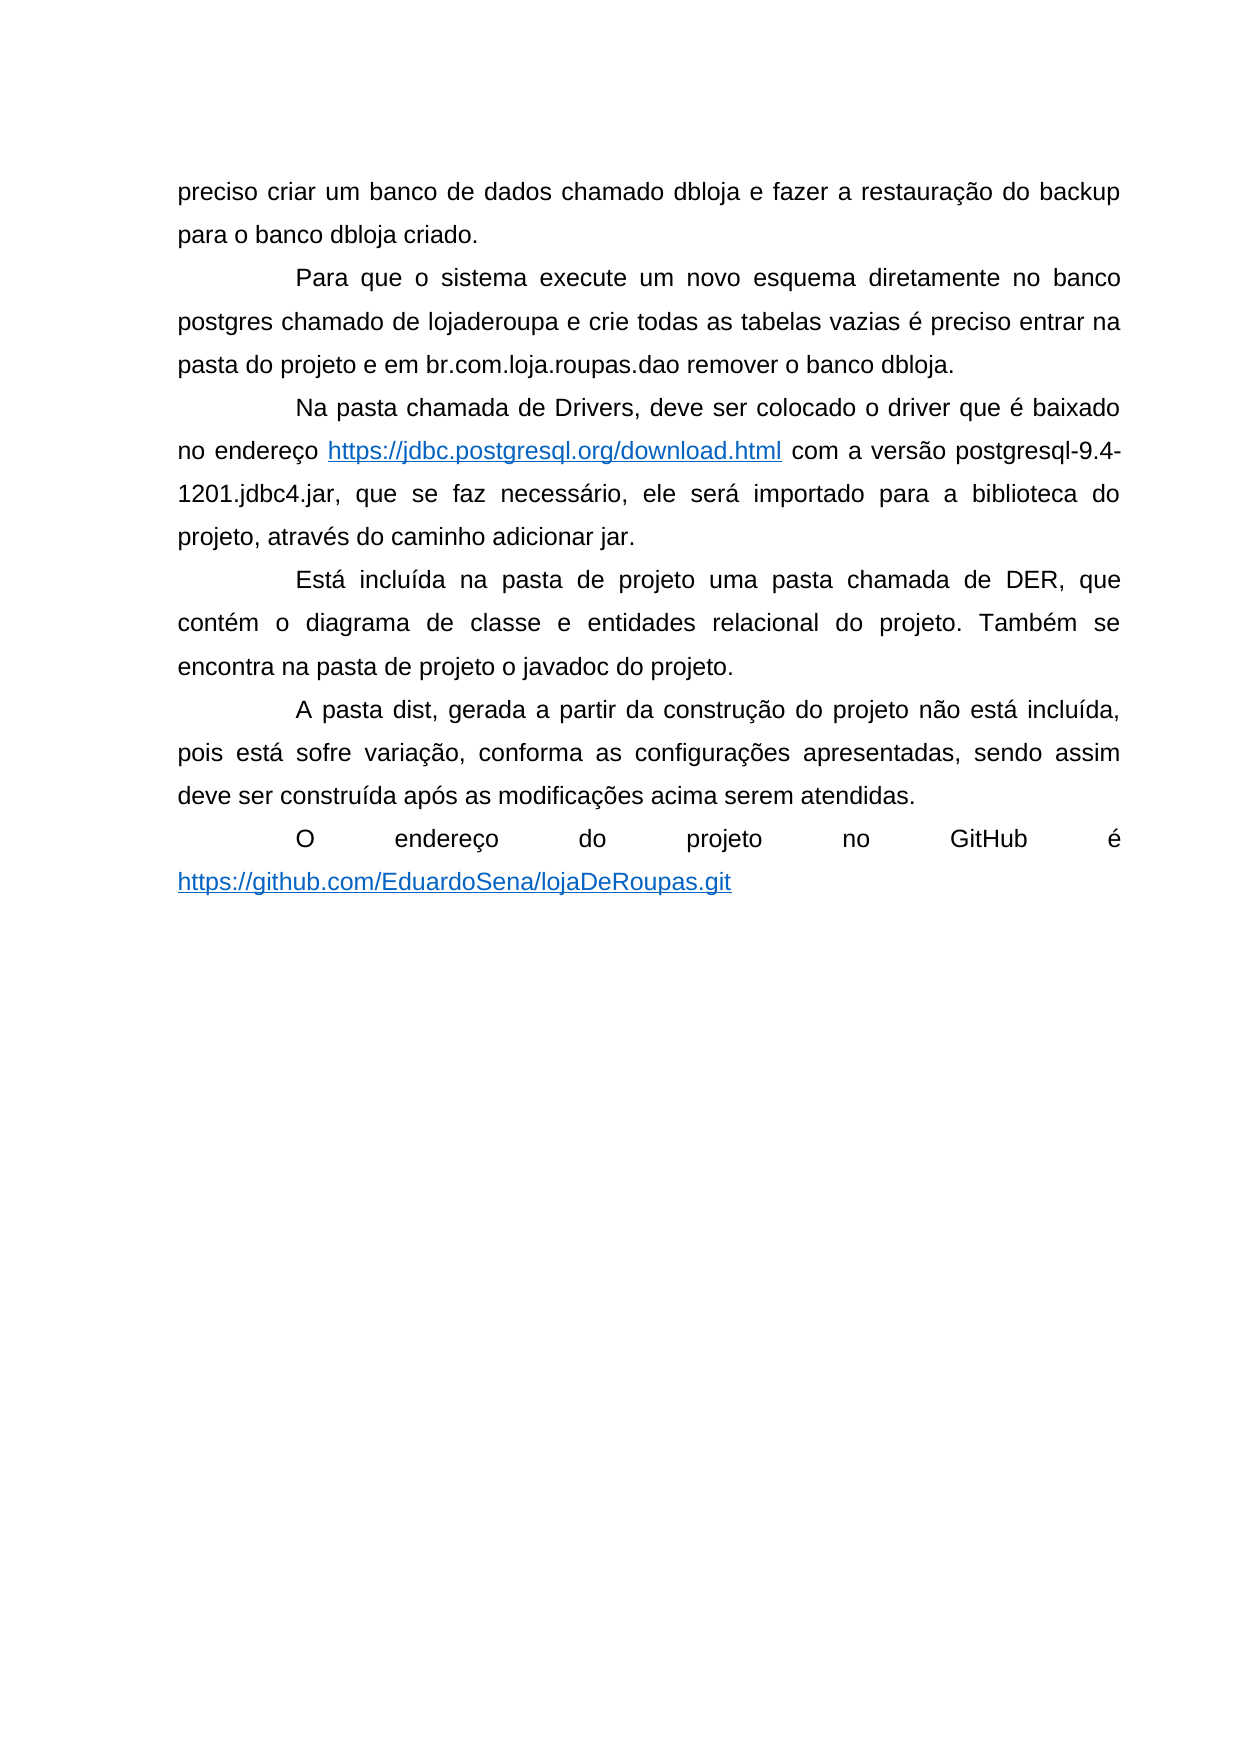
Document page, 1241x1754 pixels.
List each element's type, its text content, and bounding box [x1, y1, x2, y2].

text Na pasta chamada de Drivers, deve ser colocado o driver que é baixado no endereço https://jdbc.postgresql.org/download.html com a versão postgresql-9.4-1201.jdbc4.jar, que se faz necessário, ele será importado para a biblioteca do projeto, através do caminho adicionar jar. [177, 393, 1122, 551]
text Está incluída na pasta de projeto uma pasta chamada de DER, que contém o diagrama de classe e entidades relacional do projeto. Também se encontra na pasta de projeto o javadoc do projeto. [177, 565, 1122, 680]
text O endereço do projeto no GitHub é https://github.com/EduardoSena/lojaDeRoupas.git [177, 824, 1122, 896]
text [177, 177, 1122, 249]
text A pasta dist, gerada a partir da construção do projeto não está incluída, pois está sofre variação, conforma as configurações apresentadas, sendo assim deve ser construída após as modificações acima serem atendidas. [177, 695, 1122, 810]
text Para que o sistema execute um novo esquema diretamente no banco postgres chamado de lojaderoupa e crie todas as tabelas vazias é preciso entrar na pasta do projeto e em br.com.loja.roupas.dao remover o banco dbloja. [177, 263, 1122, 378]
